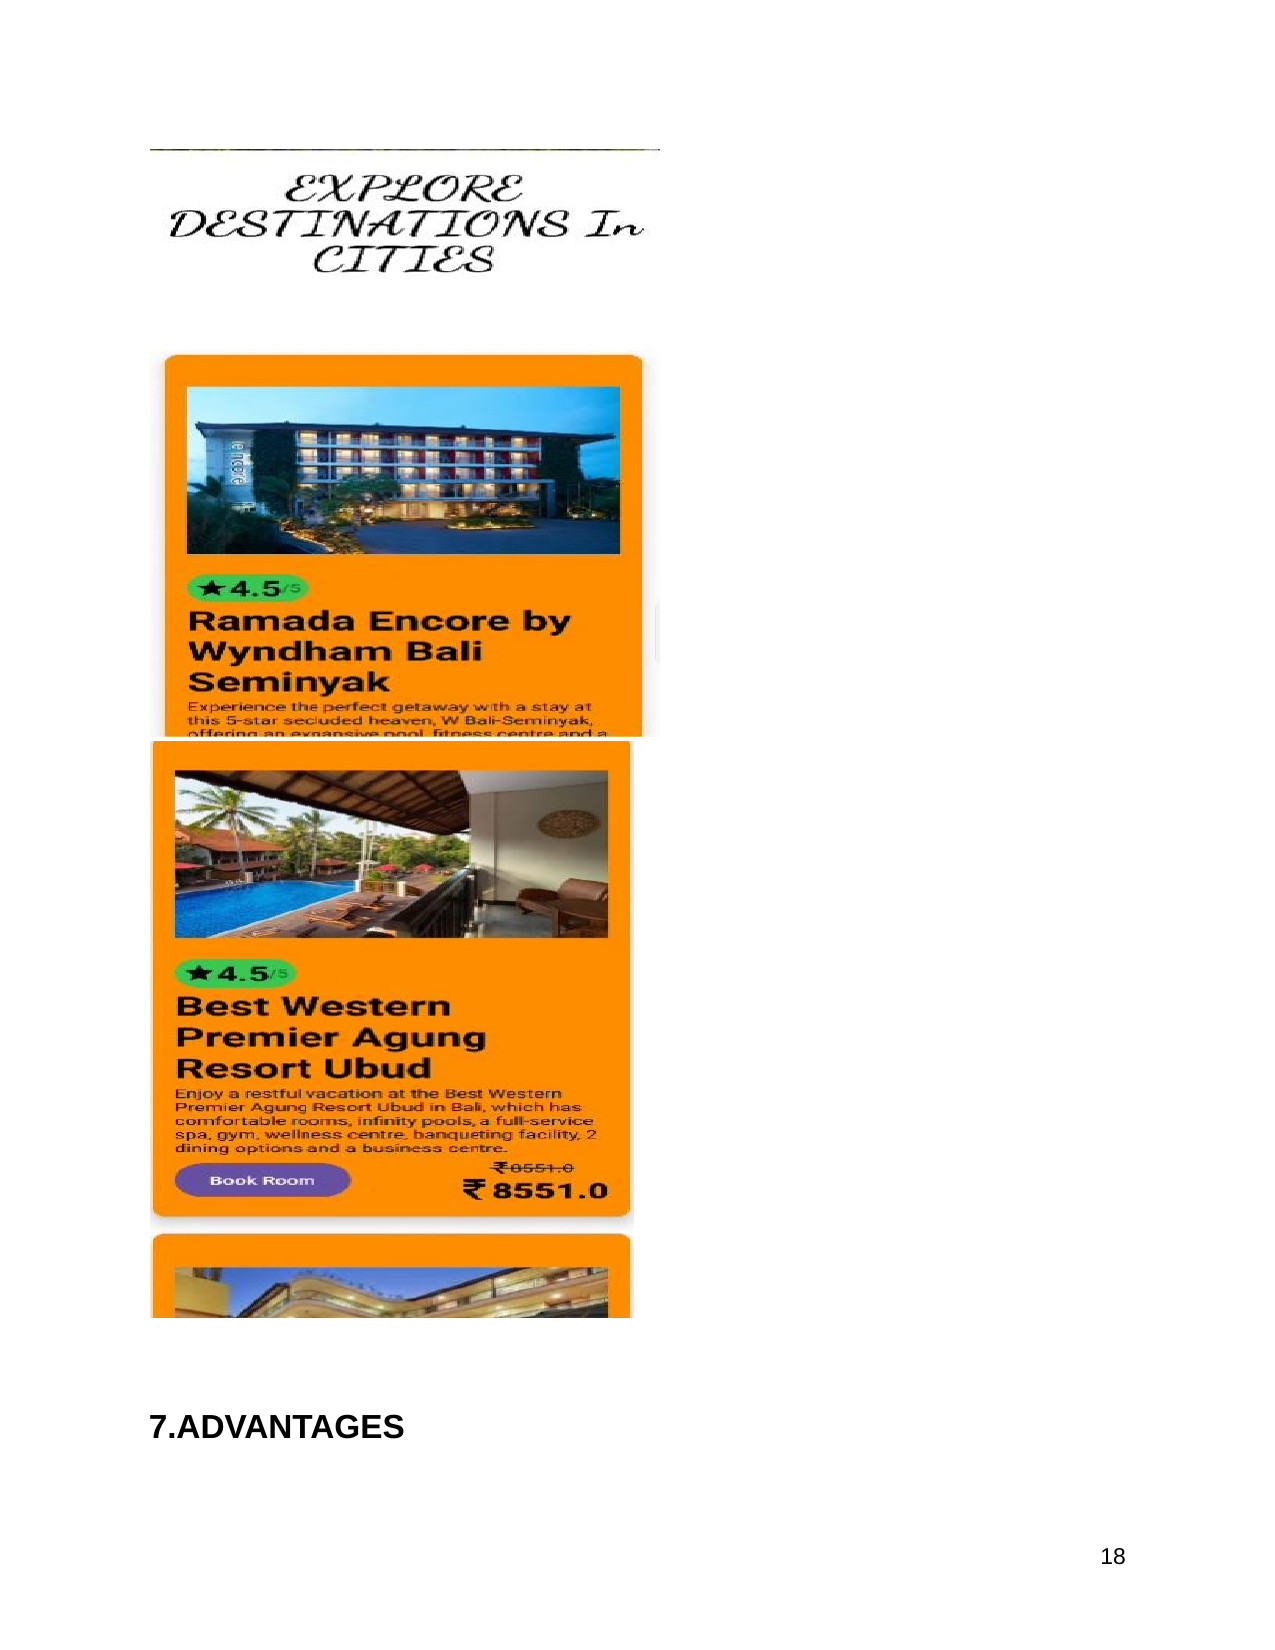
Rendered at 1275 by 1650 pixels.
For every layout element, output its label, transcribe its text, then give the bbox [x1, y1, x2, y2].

subtitle 7.ADVANTAGES [148, 1407, 1133, 1446]
picture [150, 741, 634, 1318]
picture [150, 149, 660, 737]
